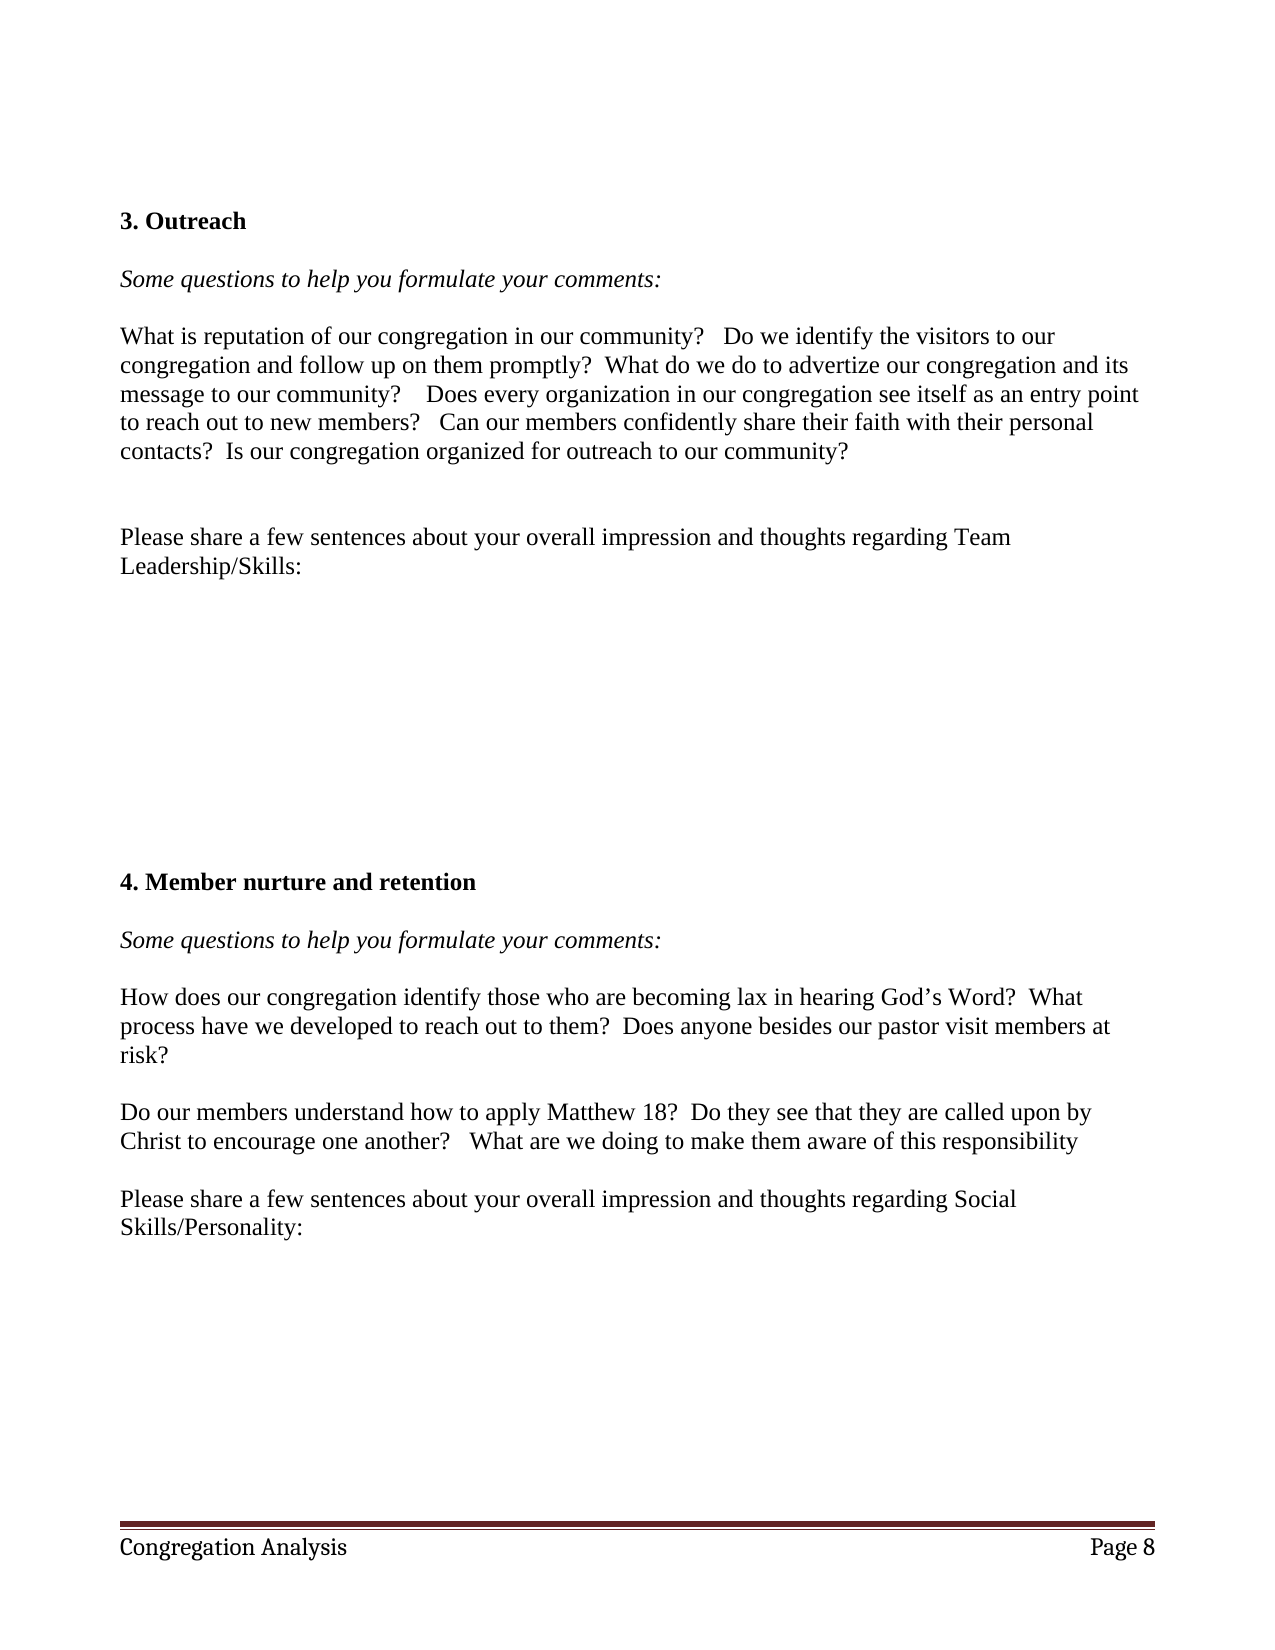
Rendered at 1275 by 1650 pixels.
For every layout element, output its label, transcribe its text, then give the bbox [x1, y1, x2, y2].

text Please share a few sentences about your overall impression and thoughts regarding Social Skills/Personality: [120, 1184, 1155, 1241]
text 4. Member nurture and retention [120, 867, 1155, 896]
text 3. Outreach [120, 206, 1155, 235]
text Some questions to help you formulate your comments: [120, 264, 1155, 292]
text How does our congregation identify those who are becoming lax in hearing God’s Word? What process have we developed to reach out to them? Does anyone besides our pastor visit members at risk? [120, 982, 1155, 1069]
text Some questions to help you formulate your comments: [120, 925, 1155, 954]
text What is reputation of our congregation in our community? Do we identify the visitors to our congregation and follow up on them promptly? What do we do to advertize our congregation and its message to our community? Does every organization in our congregation see itself as an entry point to reach out to new members? Can our members confidently share their faith with their personal contacts? Is our congregation organized for outreach to our community? [120, 321, 1155, 465]
text Do our members understand how to apply Matthew 18? Do they see that they are called upon by Christ to encourage one another? What are we doing to make them aware of this responsibility [120, 1097, 1155, 1155]
text Please share a few sentences about your overall impression and thoughts regarding Team Leadership/Skills: [120, 522, 1155, 580]
